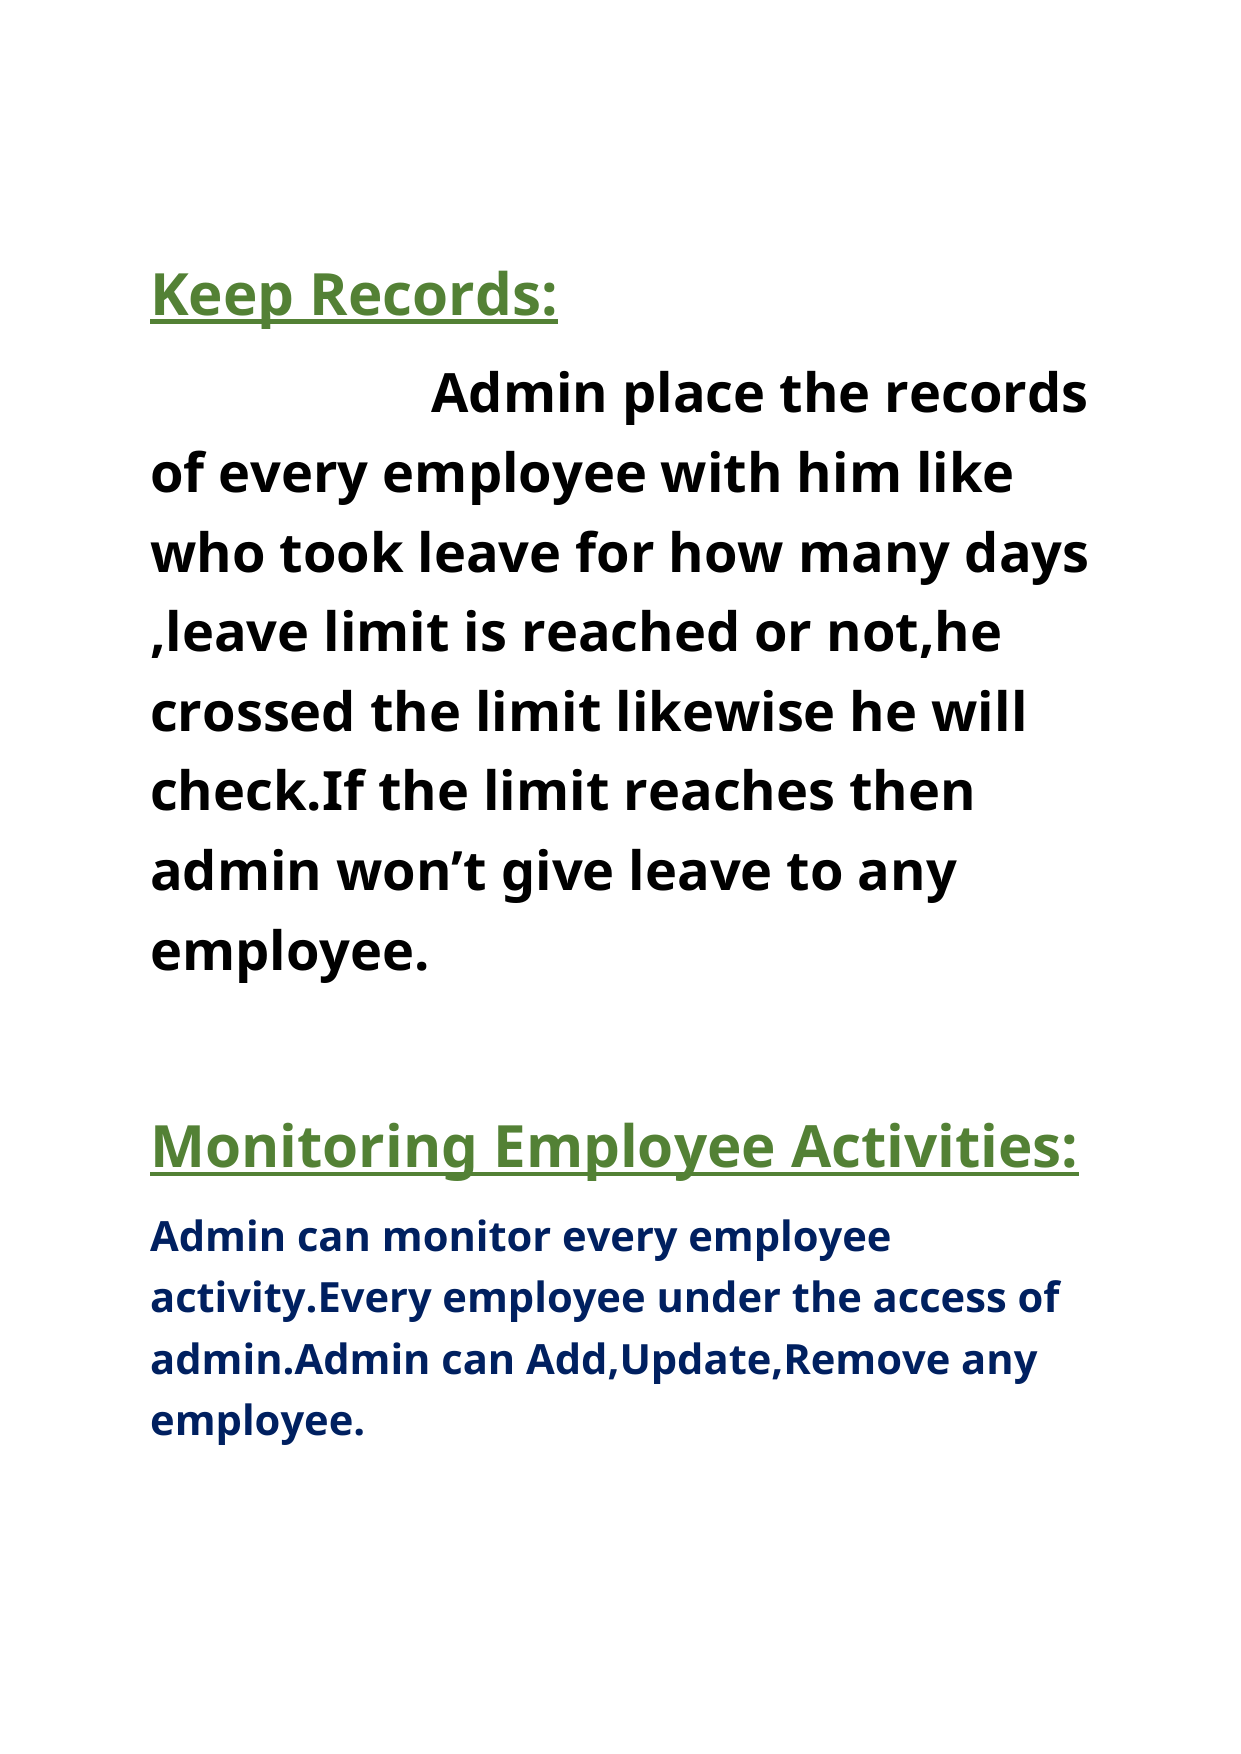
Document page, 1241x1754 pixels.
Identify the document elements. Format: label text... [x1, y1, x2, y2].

text Monitoring Employee Activities: [150, 1104, 1090, 1184]
text Admin place the records of every employee with him like who took leave for how many days ,leave limit is reached or not,he crossed the limit likewise he will check.If the limit reaches then admin won’t give leave to any employee. [150, 355, 1090, 986]
text Admin can monitor every employee activity.Every employee under the access of admin.Admin can Add,Update,Remove any employee. [150, 1207, 1090, 1448]
text Keep Records: [150, 252, 1090, 332]
